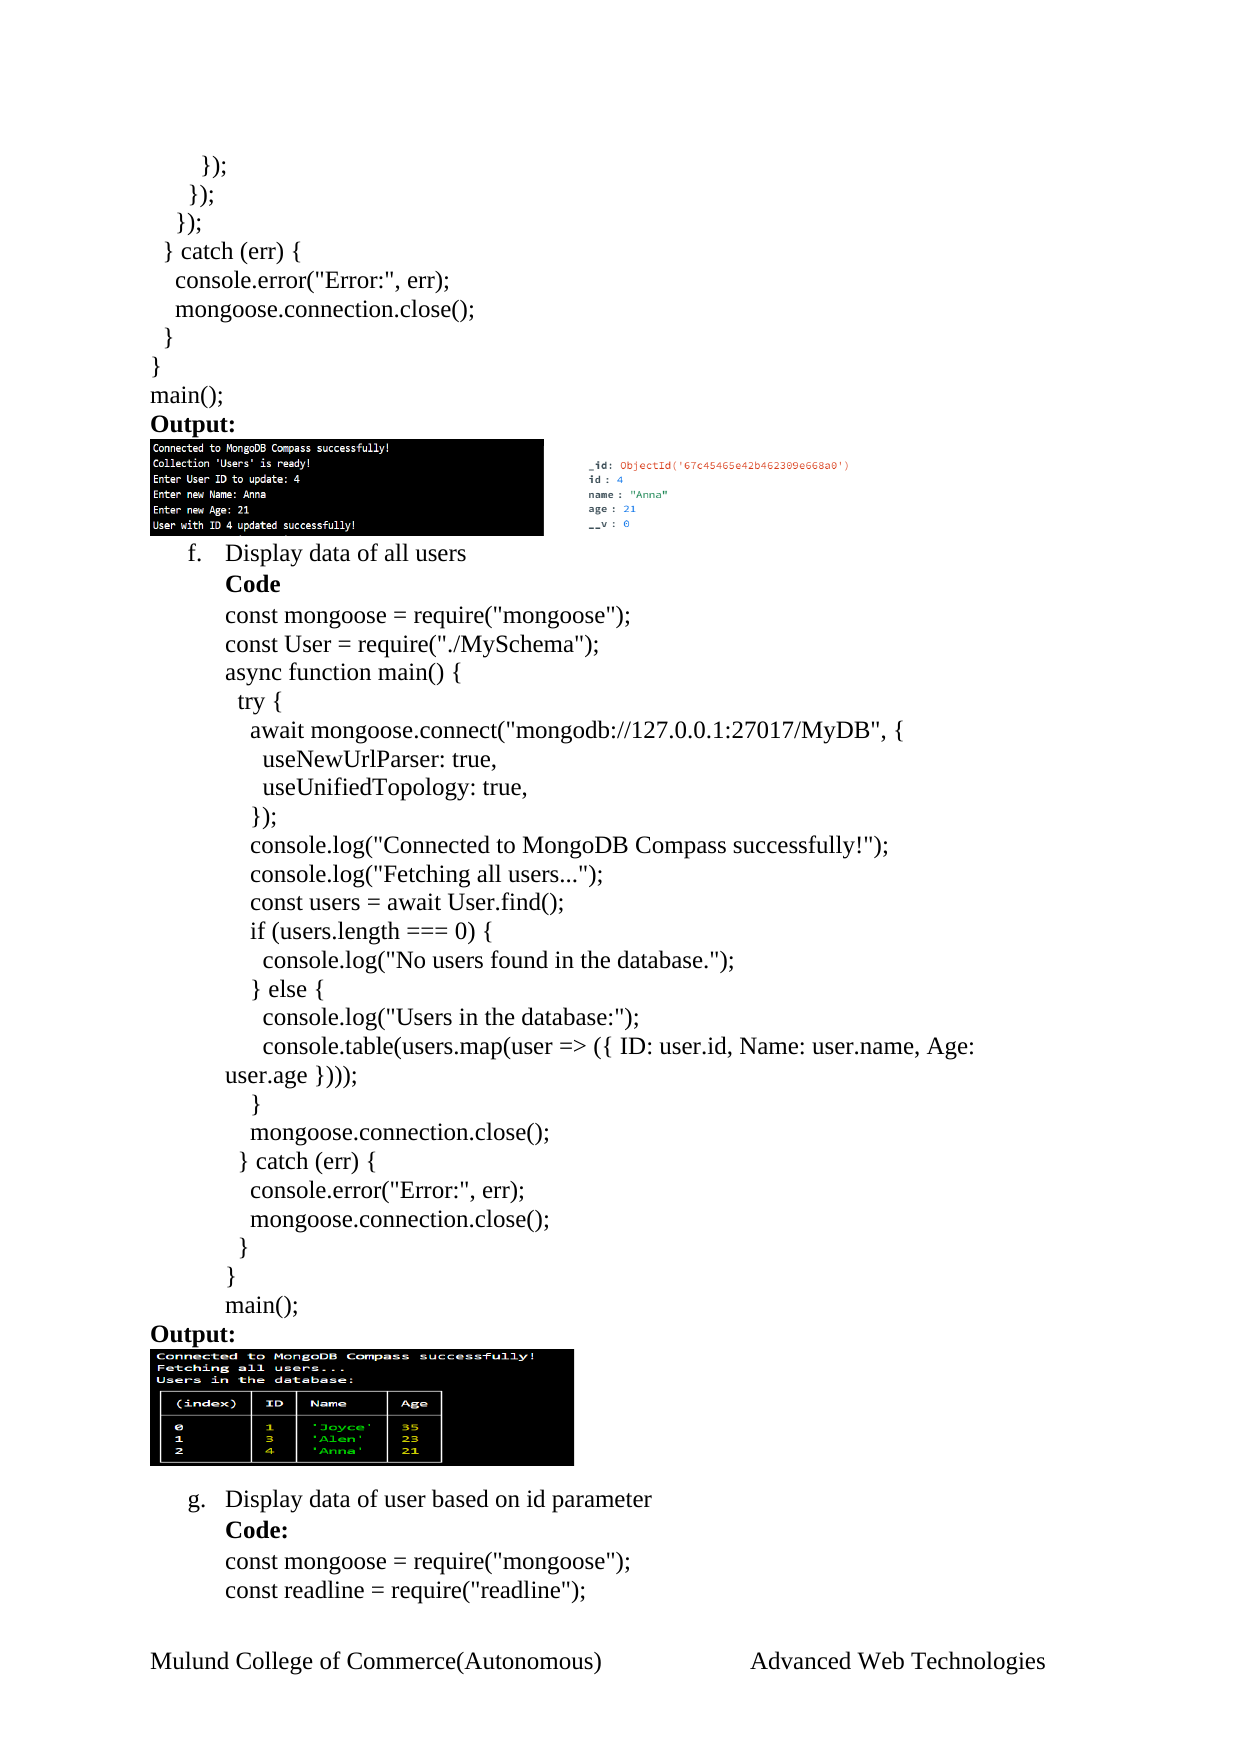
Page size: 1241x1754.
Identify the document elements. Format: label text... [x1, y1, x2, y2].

text console.log("Users in the database:"); [225, 1002, 1090, 1031]
text Output: [150, 1319, 1090, 1347]
text } [225, 1232, 1090, 1261]
text } else { [225, 974, 1090, 1002]
text const users = await User.find(); [225, 887, 1090, 916]
text }); [150, 150, 1090, 179]
text console.table(users.map(user => ({ ID: user.id, Name: user.name, Age: user.age }))); [225, 1031, 1090, 1089]
text mongoose.connection.close(); [150, 294, 1090, 322]
text } catch (err) { [150, 236, 1090, 265]
text await mongoose.connect("mongodb://127.0.0.1:27017/MyDB", { [225, 715, 1090, 744]
text const readline = require("readline"); [225, 1575, 1090, 1604]
text } [150, 322, 1090, 351]
text } [225, 1261, 1090, 1290]
text console.log("No users found in the database."); [225, 945, 1090, 974]
text } [225, 1089, 1090, 1117]
text console.log("Fetching all users..."); [225, 859, 1090, 887]
list Display data of user based on id parameter [187, 1484, 1090, 1513]
picture [150, 1349, 575, 1466]
text }); [225, 801, 1090, 830]
picture [150, 439, 1043, 536]
text }); [150, 207, 1090, 236]
text console.error("Error:", err); [150, 265, 1090, 294]
list Display data of all users [187, 538, 1090, 567]
text } [150, 351, 1090, 380]
text mongoose.connection.close(); [225, 1204, 1090, 1232]
text console.error("Error:", err); [225, 1175, 1090, 1204]
text console.log("Connected to MongoDB Compass successfully!"); [225, 830, 1090, 859]
text }); [150, 179, 1090, 207]
text async function main() { [225, 657, 1090, 686]
text const User = require("./MySchema"); [225, 629, 1090, 657]
text } catch (err) { [225, 1146, 1090, 1175]
text main(); [225, 1290, 1090, 1319]
text mongoose.connection.close(); [225, 1117, 1090, 1146]
text main(); [150, 380, 1090, 409]
text useUnifiedTopology: true, [225, 772, 1090, 801]
text Code [225, 569, 1090, 598]
text const mongoose = require("mongoose"); [225, 1546, 1090, 1575]
text Code: [225, 1515, 1090, 1544]
text const mongoose = require("mongoose"); [225, 600, 1090, 629]
text useNewUrlParser: true, [225, 744, 1090, 772]
text if (users.length === 0) { [225, 916, 1090, 945]
text Output: [150, 409, 1090, 437]
text try { [225, 686, 1090, 715]
